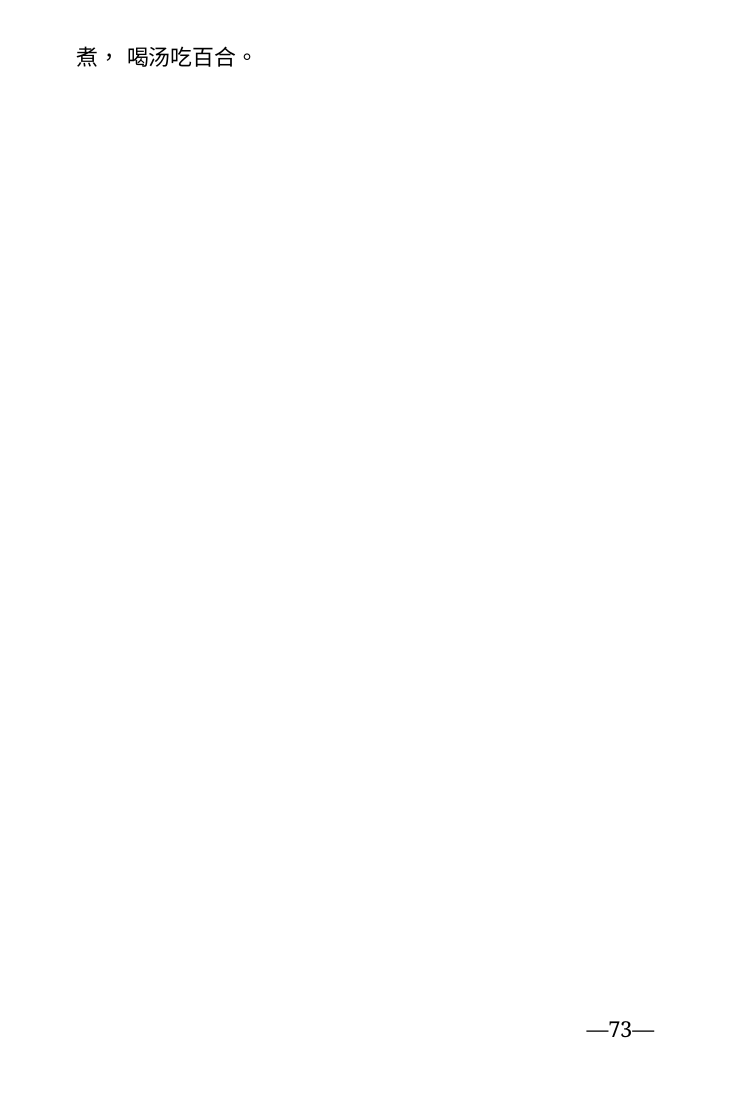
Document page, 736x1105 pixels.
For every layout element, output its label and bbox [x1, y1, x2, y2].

text [76, 42, 659, 71]
